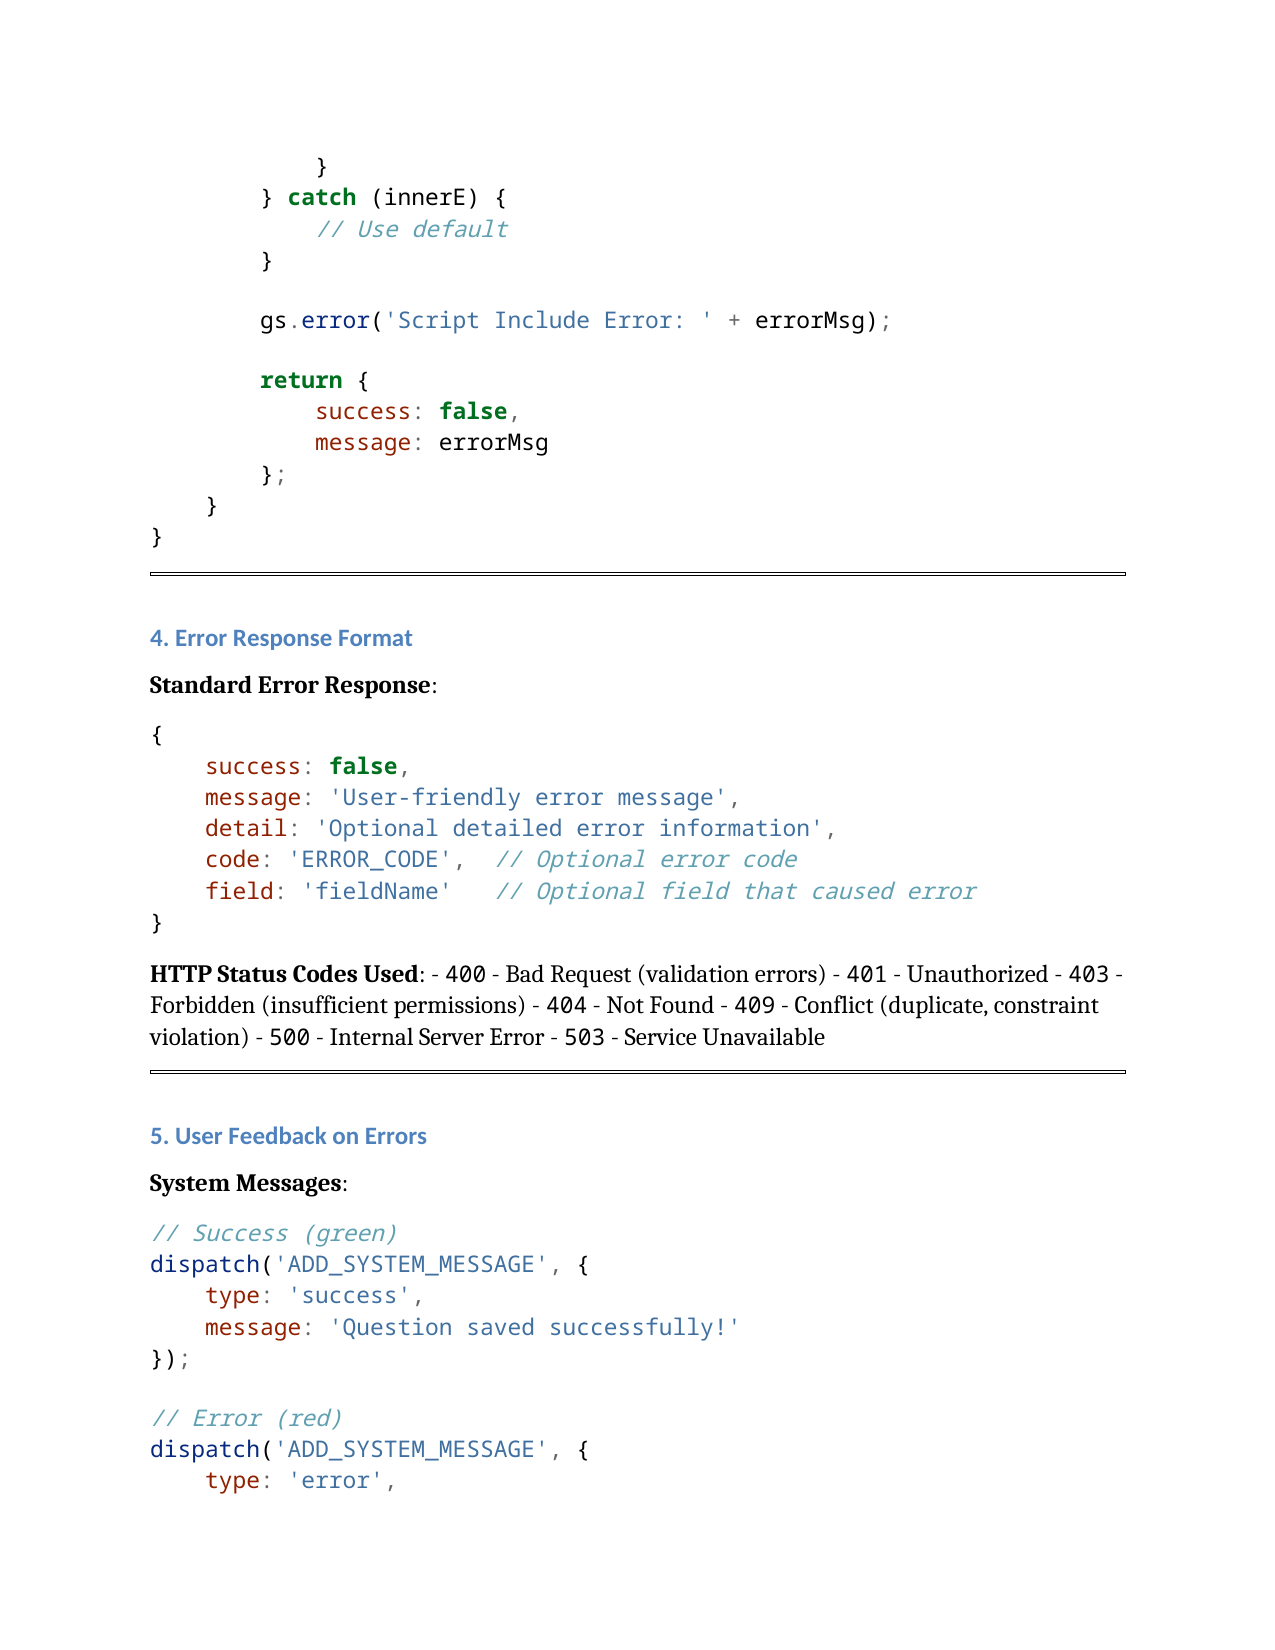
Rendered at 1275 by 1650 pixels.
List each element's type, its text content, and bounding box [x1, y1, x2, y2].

text { success: false, message: 'User-friendly error message', detail: 'Optional detailed error information', code: 'ERROR_CODE', // Optional error code field: 'fieldName' // Optional field that caused error } [150, 718, 1125, 937]
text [150, 1217, 1125, 1496]
text Standard Error Response: [150, 671, 1125, 700]
subtitle 4. Error Response Format [150, 622, 1125, 652]
text System Messages: [150, 1169, 1125, 1198]
text HTTP Status Codes Used: - 400 - Bad Request (validation errors) - 401 - Unauthorized - 403 - Forbidden (insufficient permissions) - 404 - Not Found - 409 - Conflict (duplicate, constraint violation) - 500 - Internal Server Error - 503 - Service Unavailable [150, 958, 1125, 1052]
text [150, 150, 1125, 551]
subtitle 5. User Feedback on Errors [150, 1120, 1125, 1151]
